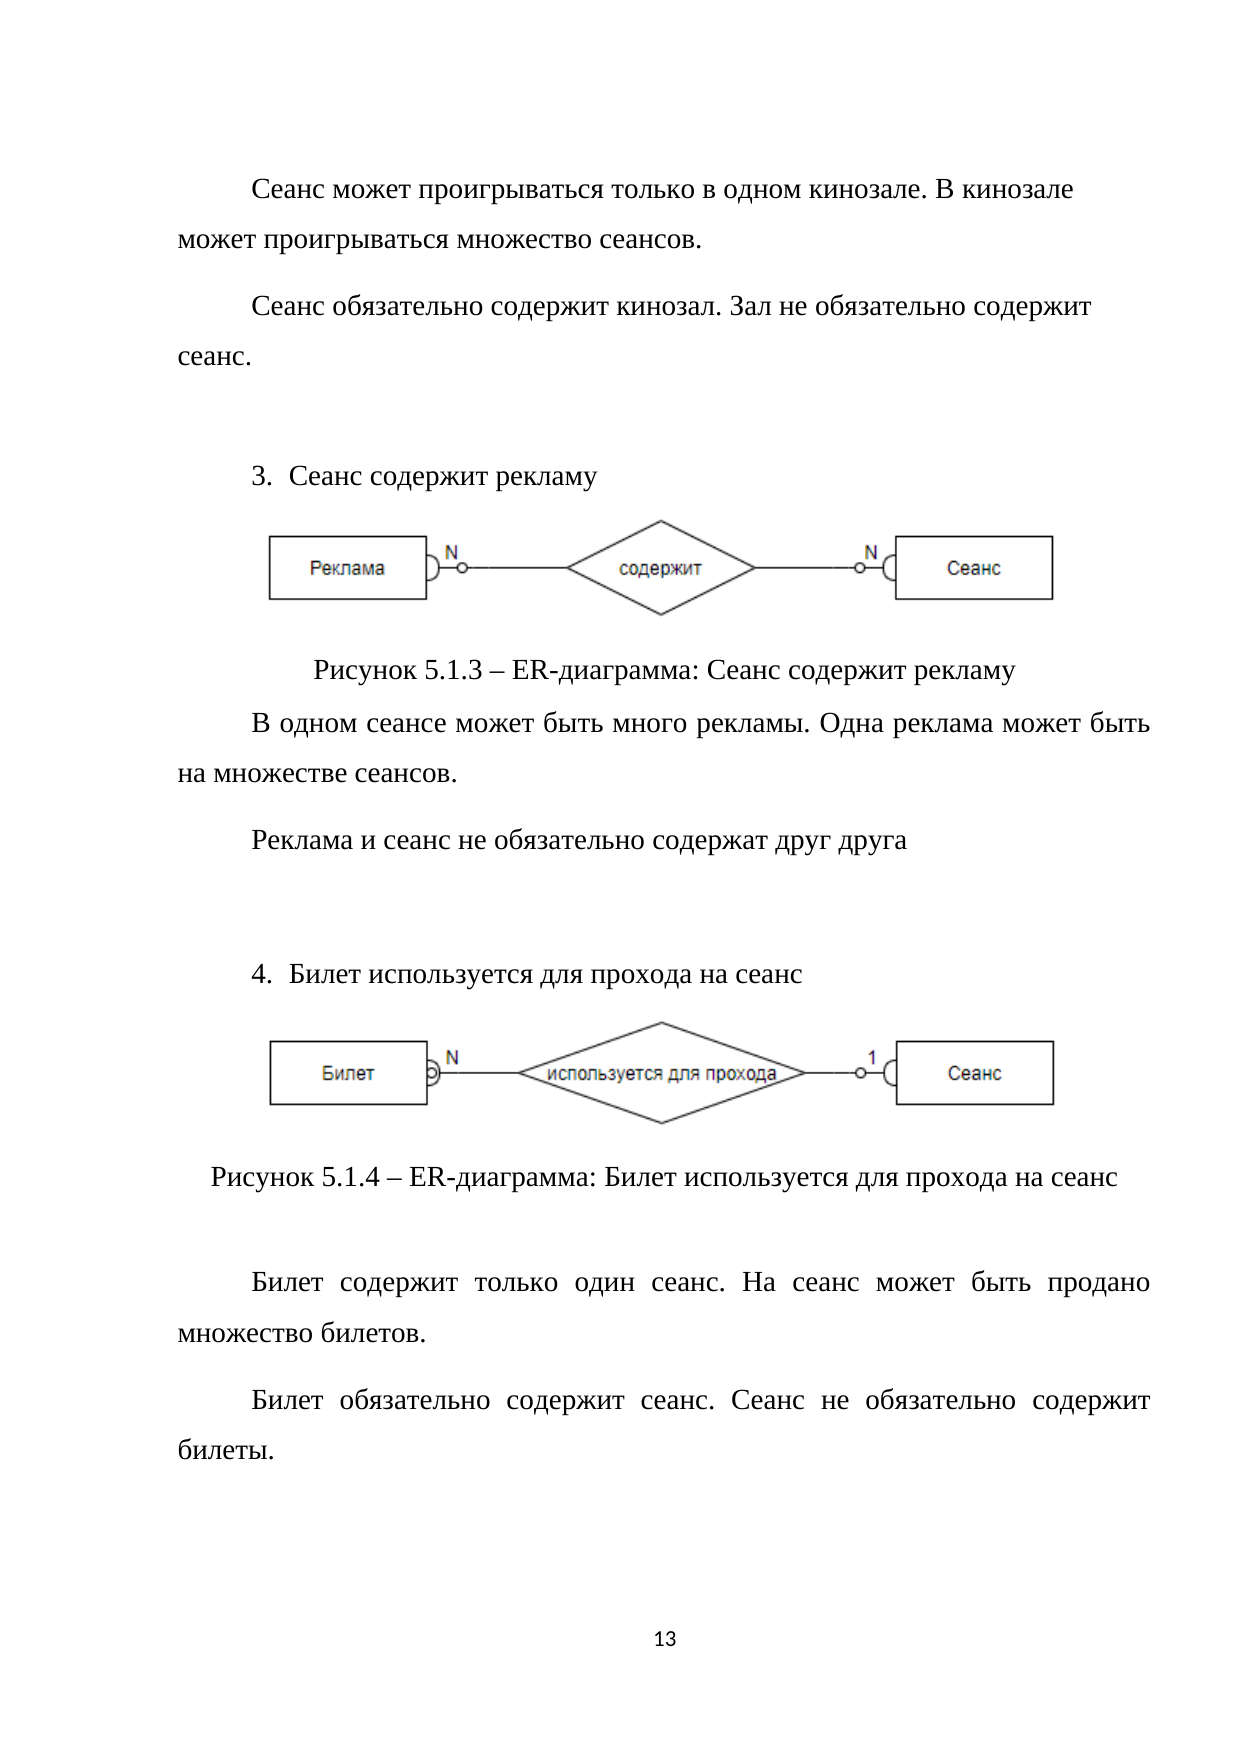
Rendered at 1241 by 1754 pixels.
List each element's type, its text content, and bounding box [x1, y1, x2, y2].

text Билет обязательно содержит сеанс. Сеанс не обязательно содержит билеты. [177, 1382, 1152, 1466]
picture [252, 511, 1077, 633]
list Билет используется для прохода на сеанс [251, 956, 1152, 989]
text Реклама и сеанс не обязательно содержат друг друга [177, 822, 1152, 856]
text Рисунок 5.1.3 – ER-диаграмма: Сеанс содержит рекламу [177, 652, 1152, 685]
text Рисунок 5.1.4 – ER-диаграмма: Билет используется для прохода на сеанс [177, 1159, 1152, 1192]
list Сеанс содержит рекламу [251, 458, 1152, 492]
text Сеанс может проигрываться только в одном кинозале. В кинозале может проигрываться множество сеансов. [177, 171, 1152, 255]
text Сеанс обязательно содержит кинозал. Зал не обязательно содержит сеанс. [177, 288, 1152, 372]
picture [248, 1008, 1080, 1140]
text В одном сеансе может быть много рекламы. Одна реклама может быть на множестве сеансов. [177, 705, 1152, 788]
text Билет содержит только один сеанс. На сеанс может быть продано множество билетов. [177, 1264, 1152, 1348]
